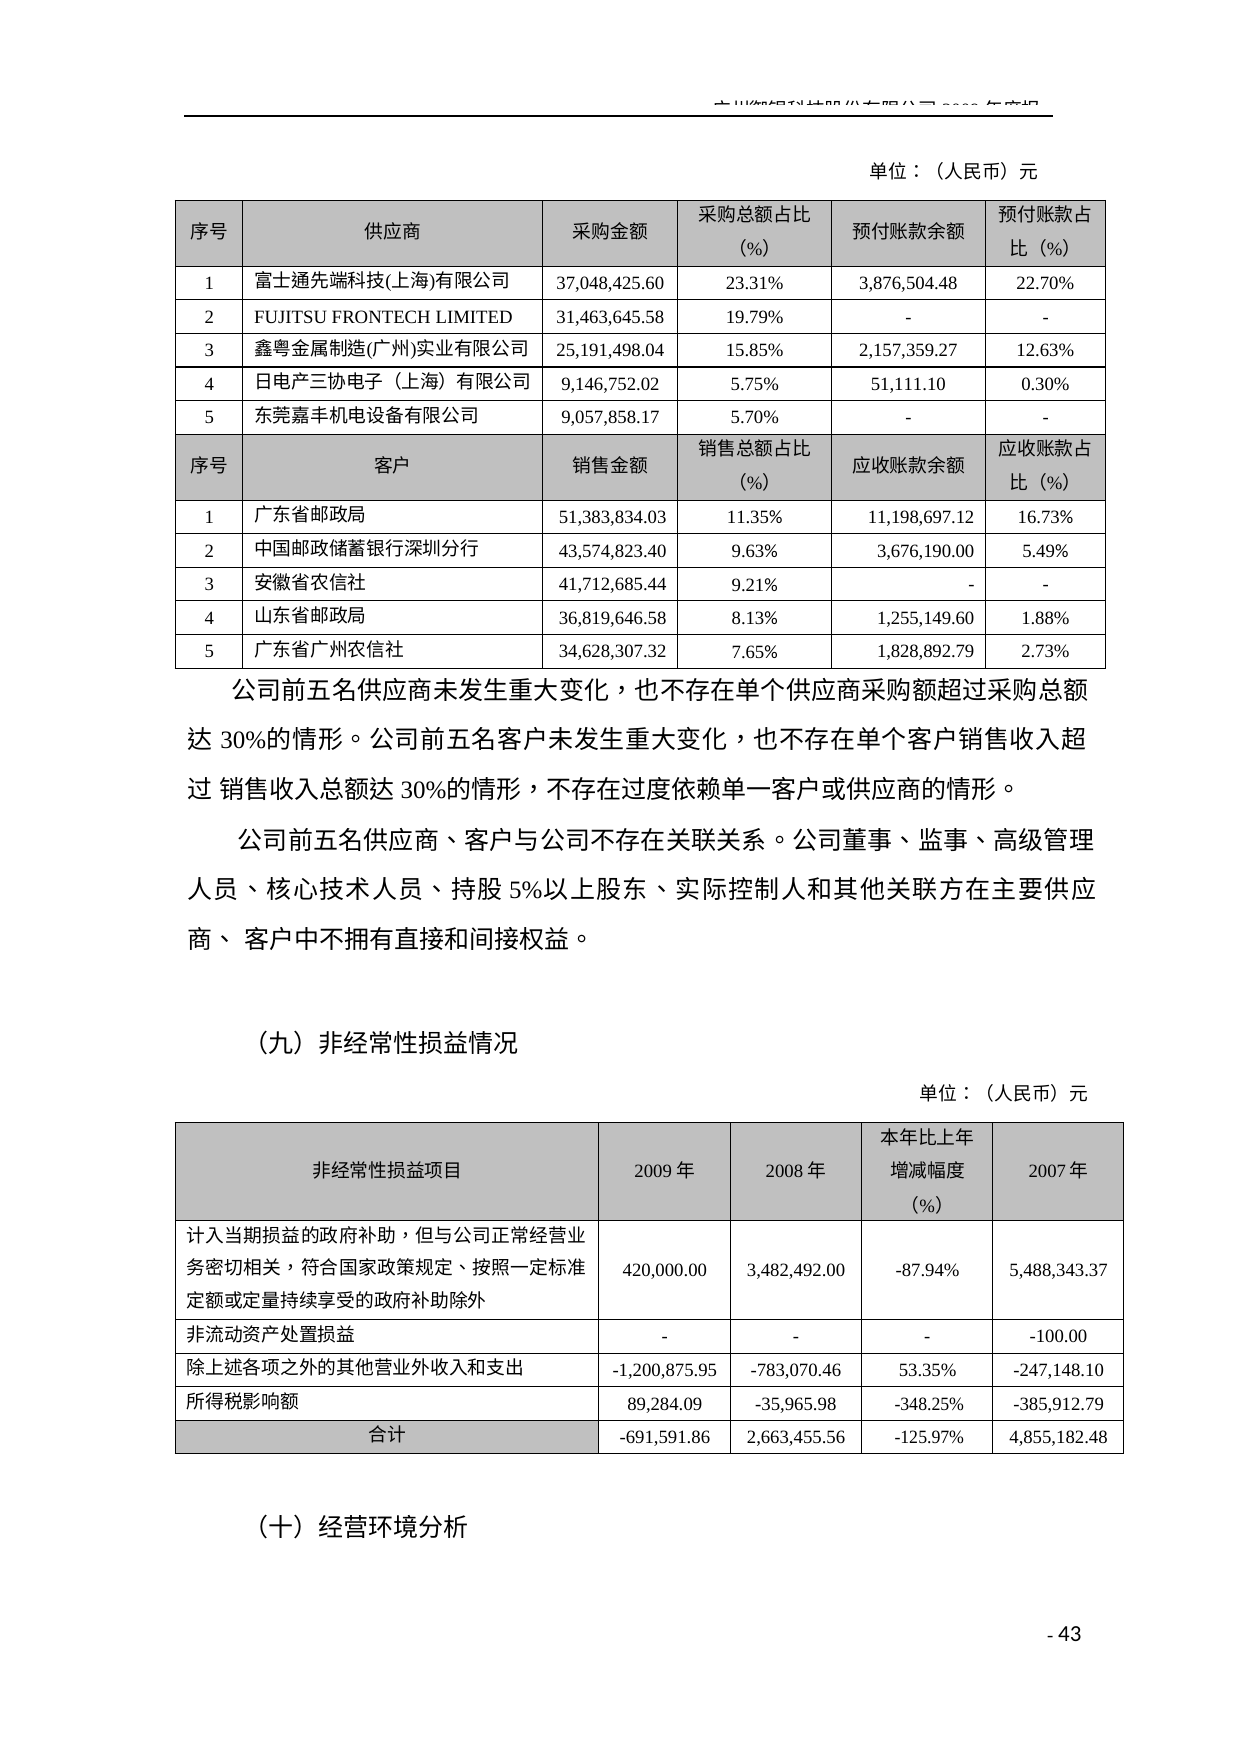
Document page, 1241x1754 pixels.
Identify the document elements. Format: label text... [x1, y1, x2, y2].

text 公司前五名供应商、客户与公司不存在关联关系。公司董事、监事、高级管理 人员、核心技术人员、持股5%以上股东、实际控制人和其他关联方在主要供应商、 客户中不拥有直接和间接权益。 [187, 823, 1096, 955]
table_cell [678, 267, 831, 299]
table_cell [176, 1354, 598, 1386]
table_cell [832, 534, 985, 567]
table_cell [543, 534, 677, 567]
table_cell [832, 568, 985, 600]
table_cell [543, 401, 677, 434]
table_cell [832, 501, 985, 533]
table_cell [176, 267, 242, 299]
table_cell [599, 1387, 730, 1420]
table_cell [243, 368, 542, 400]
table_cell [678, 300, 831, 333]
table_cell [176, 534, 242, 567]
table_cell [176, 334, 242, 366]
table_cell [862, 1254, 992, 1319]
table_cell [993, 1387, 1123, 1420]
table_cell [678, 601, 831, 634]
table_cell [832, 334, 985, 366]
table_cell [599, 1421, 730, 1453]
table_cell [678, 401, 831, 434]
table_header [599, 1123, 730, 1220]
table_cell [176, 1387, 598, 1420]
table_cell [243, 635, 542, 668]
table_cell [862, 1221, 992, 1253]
text （十）经营环境分析 [243, 1509, 1109, 1543]
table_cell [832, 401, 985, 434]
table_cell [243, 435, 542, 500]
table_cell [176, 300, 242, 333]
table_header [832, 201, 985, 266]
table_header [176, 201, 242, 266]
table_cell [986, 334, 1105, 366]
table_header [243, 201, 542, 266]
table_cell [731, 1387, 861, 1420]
text 单位：（人民币）元 [164, 159, 1038, 184]
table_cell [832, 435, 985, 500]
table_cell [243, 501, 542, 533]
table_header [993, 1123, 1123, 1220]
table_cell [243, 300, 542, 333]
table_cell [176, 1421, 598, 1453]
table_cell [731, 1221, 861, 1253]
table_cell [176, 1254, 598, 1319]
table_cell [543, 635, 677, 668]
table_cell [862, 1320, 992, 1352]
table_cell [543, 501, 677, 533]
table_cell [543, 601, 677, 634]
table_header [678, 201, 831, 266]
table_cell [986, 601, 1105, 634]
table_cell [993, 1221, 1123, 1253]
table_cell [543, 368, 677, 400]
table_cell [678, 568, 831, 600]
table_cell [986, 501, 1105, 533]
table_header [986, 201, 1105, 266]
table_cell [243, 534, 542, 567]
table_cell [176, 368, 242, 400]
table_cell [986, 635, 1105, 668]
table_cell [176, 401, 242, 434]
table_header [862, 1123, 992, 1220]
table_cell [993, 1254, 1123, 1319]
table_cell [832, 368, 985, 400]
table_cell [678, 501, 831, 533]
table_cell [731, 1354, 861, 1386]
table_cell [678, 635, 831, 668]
text 单位：（人民币）元 [164, 1081, 1088, 1106]
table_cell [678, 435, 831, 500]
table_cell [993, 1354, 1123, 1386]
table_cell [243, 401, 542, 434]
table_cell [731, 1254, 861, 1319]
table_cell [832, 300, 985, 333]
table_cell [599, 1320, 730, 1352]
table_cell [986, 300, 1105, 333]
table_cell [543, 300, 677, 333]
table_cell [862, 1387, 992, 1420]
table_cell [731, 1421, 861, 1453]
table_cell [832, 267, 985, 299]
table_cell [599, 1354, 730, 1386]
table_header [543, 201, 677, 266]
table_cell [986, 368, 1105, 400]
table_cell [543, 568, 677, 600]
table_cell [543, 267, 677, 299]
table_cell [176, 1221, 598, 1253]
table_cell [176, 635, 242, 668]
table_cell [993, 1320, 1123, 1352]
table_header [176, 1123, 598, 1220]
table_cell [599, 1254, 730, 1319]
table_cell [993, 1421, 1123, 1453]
text （九）非经常性损益情况 [243, 1026, 1109, 1060]
text 公司前五名供应商未发生重大变化，也不存在单个供应商采购额超过采购总额 达 30%的情形。公司前五名客户未发生重大变化，也不存在单个客户销售收入超过 销售收入总额达 30%的情形，不存在过度依赖单一客户或供应商的情形。 [187, 673, 1088, 806]
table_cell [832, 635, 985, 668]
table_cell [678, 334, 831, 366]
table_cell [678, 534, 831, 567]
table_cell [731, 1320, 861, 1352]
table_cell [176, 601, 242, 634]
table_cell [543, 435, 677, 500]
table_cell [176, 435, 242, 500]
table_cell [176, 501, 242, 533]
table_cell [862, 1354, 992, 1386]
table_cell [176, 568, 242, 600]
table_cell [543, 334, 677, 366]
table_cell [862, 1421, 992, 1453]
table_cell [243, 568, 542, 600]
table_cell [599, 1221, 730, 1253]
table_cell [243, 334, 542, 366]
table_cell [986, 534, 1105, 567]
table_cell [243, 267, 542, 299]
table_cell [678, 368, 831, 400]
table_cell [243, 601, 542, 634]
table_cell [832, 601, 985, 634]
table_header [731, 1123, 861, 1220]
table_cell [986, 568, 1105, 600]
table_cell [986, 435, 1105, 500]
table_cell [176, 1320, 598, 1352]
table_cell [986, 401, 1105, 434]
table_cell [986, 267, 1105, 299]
